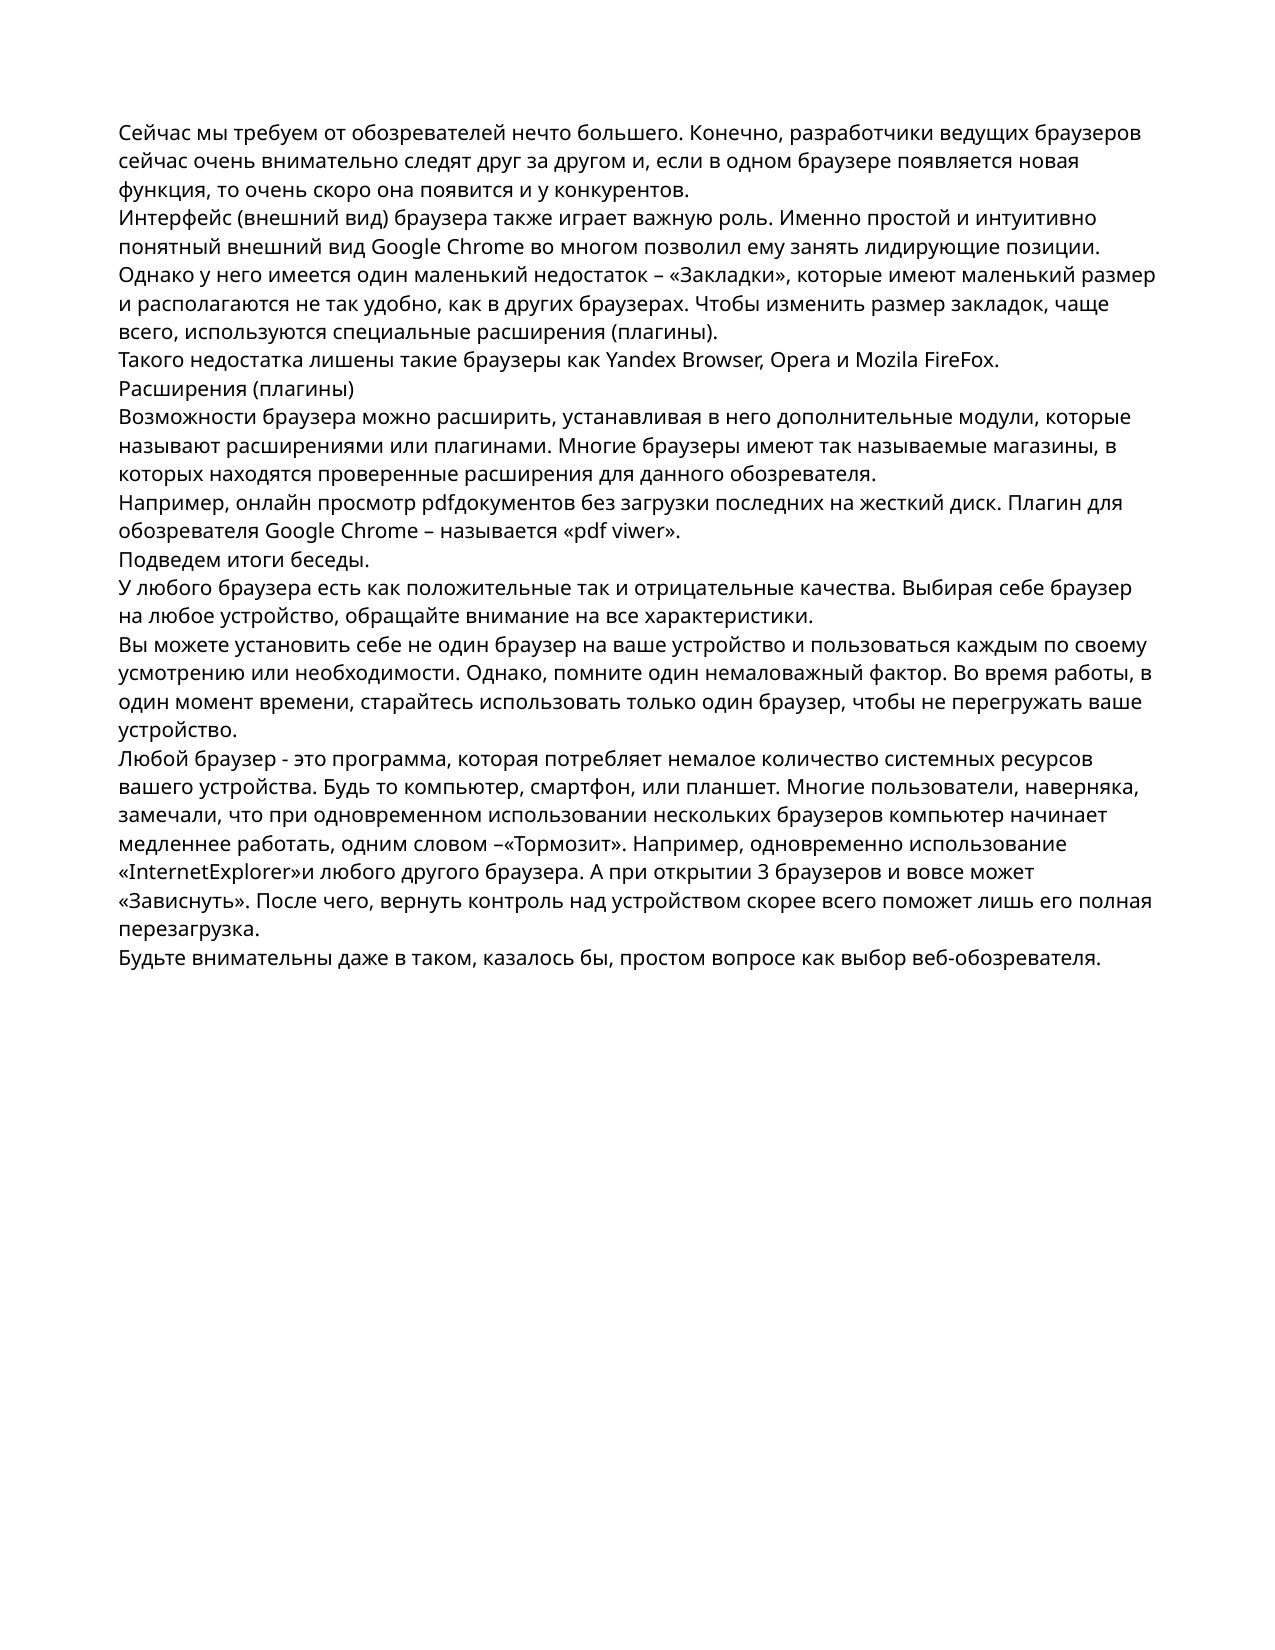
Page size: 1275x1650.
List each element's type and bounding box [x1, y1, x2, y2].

text [118, 118, 1157, 971]
